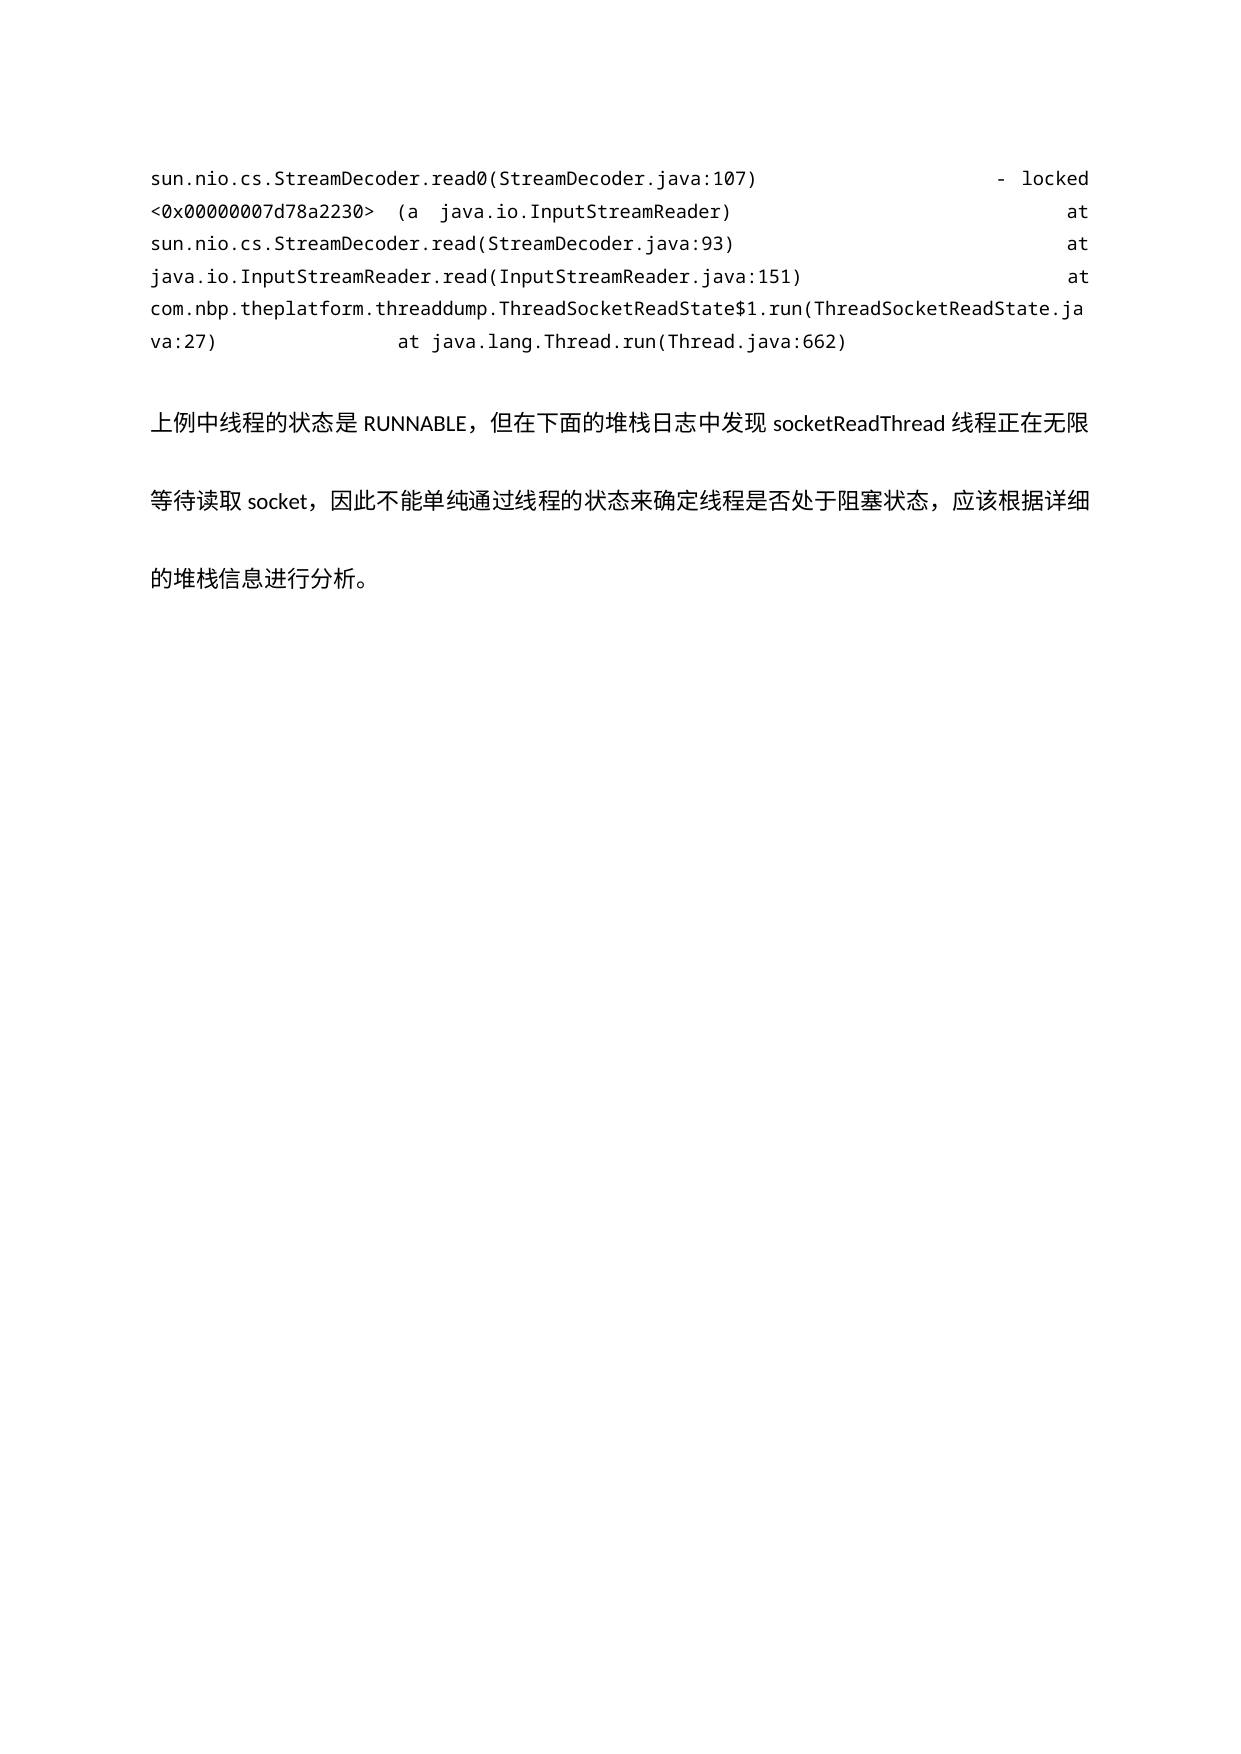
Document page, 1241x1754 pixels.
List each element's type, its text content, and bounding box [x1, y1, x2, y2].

text 上例中线程的状态是RUNNABLE，但在下面的堆栈日志中发现socketReadThread 线程正在无限等待读取 socket，因此不能单纯通过线程的状态来确定线程是否处于阻塞状态，应该根据详细的堆栈信息进行分析。 [150, 389, 1090, 610]
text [150, 162, 1090, 357]
